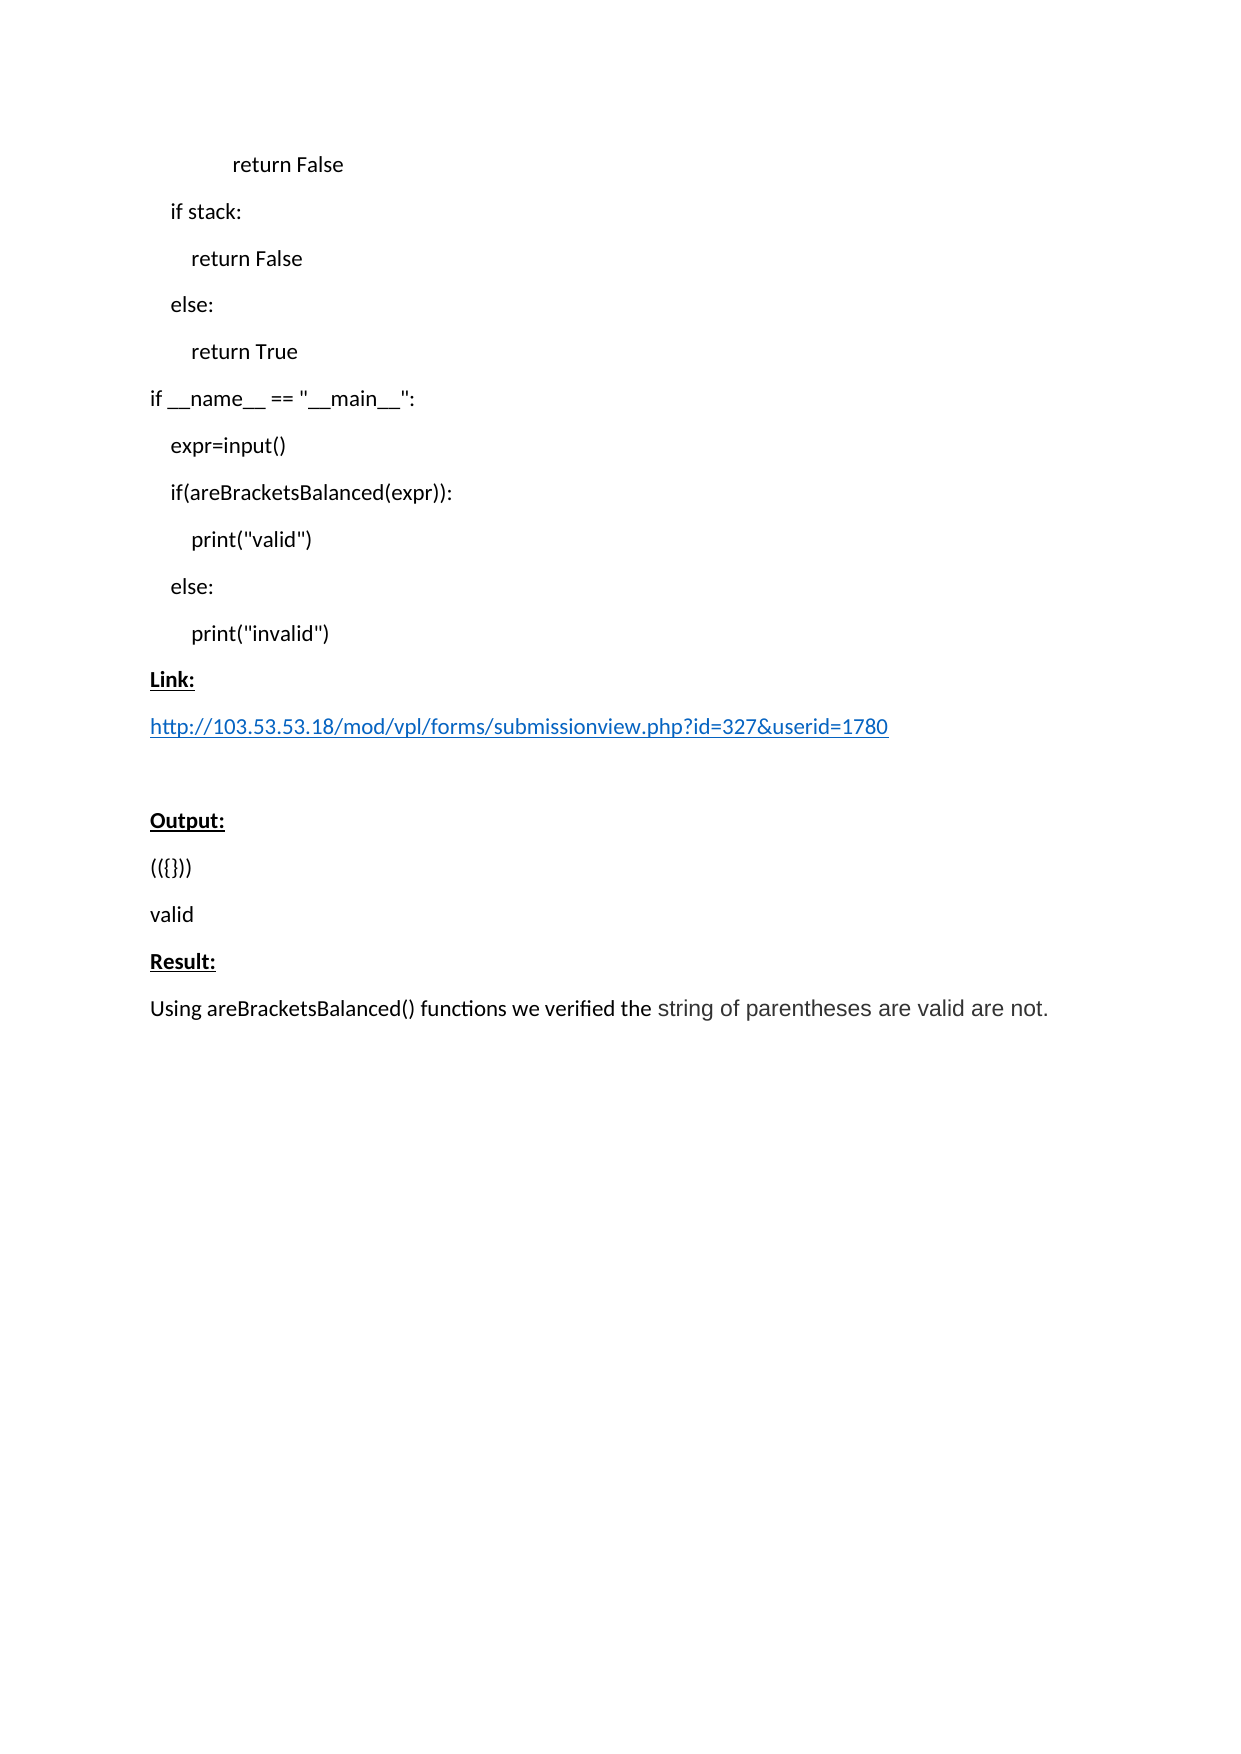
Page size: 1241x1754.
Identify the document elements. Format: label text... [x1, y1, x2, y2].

text if stack: [150, 197, 1090, 225]
text Output: [150, 806, 1090, 834]
text if(areBracketsBalanced(expr)): [150, 478, 1090, 506]
text valid [150, 900, 1090, 928]
text if __name__ == "__main__": [150, 384, 1090, 412]
text print("invalid") [150, 619, 1090, 647]
text return True [150, 337, 1090, 366]
text http://103.53.53.18/mod/vpl/forms/submissionview.php?id=327&userid=1780 [150, 712, 1090, 741]
text return False [150, 244, 1090, 272]
text Using areBracketsBalanced() functions we verified the string of parentheses are valid are not. [150, 994, 1090, 1022]
text return False [150, 150, 1090, 178]
text else: [150, 572, 1090, 600]
text else: [150, 291, 1090, 319]
text expr=input() [150, 431, 1090, 459]
text Link: [150, 666, 1090, 694]
text print("valid") [150, 525, 1090, 553]
text (({})) [150, 853, 1090, 881]
text Result: [150, 947, 1090, 975]
